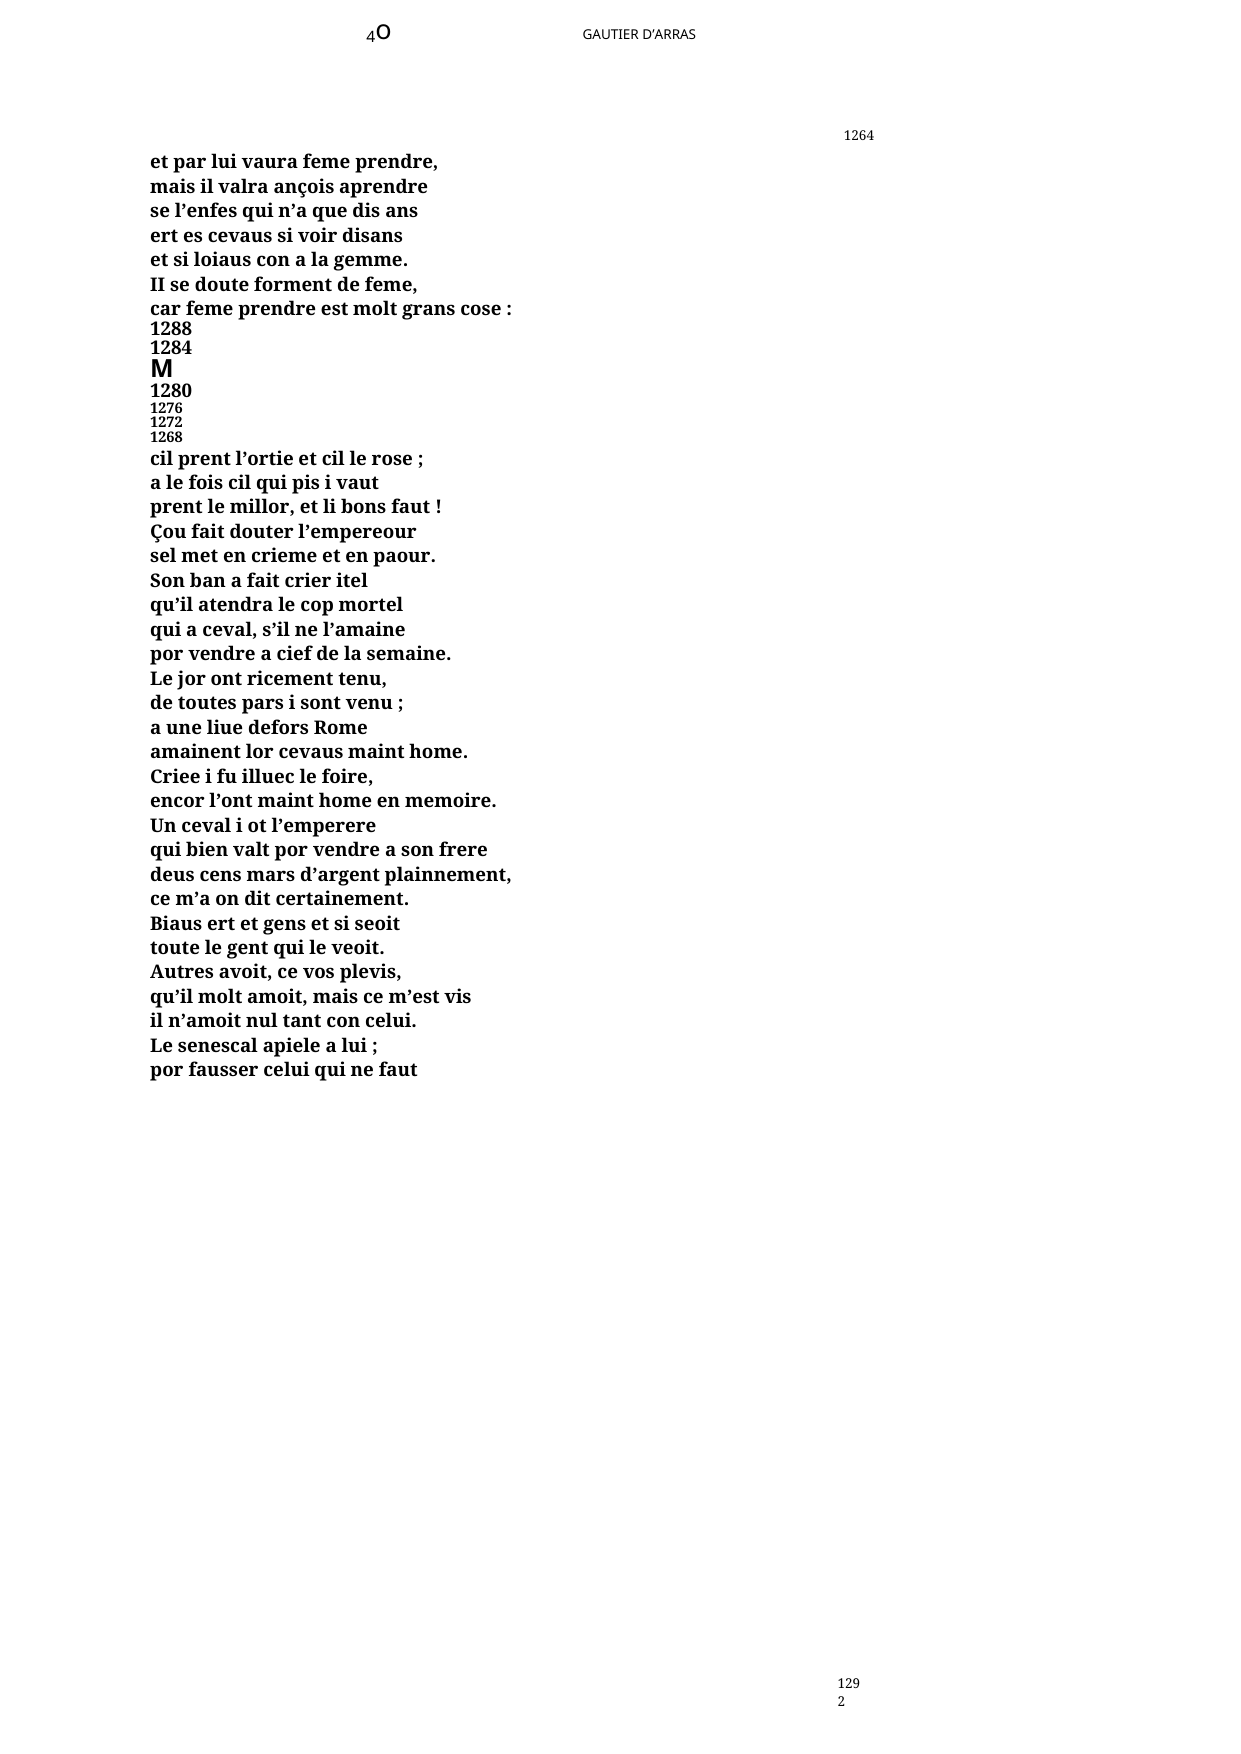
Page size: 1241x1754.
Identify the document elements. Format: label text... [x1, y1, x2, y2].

text prent le millor, et li bons faut ! [150, 494, 1090, 519]
text qui bien valt por vendre a son frere [150, 837, 1090, 861]
text cil prent l’ortie et cil le rose ; [150, 445, 1090, 470]
text Criee i fu illuec le foire, [150, 763, 1090, 788]
text deus cens mars d’argent plainnement, [150, 861, 1090, 886]
text Le senescal apiele a lui ; por fausser celui qui ne faut [150, 1033, 1090, 1082]
text 1280 [150, 383, 1090, 402]
text Le jor ont ricement tenu, de toutes pars i sont venu ; a une liue defors Rome amainent lor cevaus maint home. [150, 666, 1090, 763]
text encor l’ont maint home en memoire. [150, 788, 1090, 812]
text Son ban a fait crier itel qu’il atendra le cop mortel qui a ceval, s’il ne l’amaine por vendre a cief de la semaine. [150, 568, 1090, 666]
text 1288 [150, 320, 1090, 339]
text 1272 [150, 416, 1090, 431]
text 1276 [150, 402, 1090, 416]
text a le fois cil qui pis i vaut [150, 470, 1090, 494]
text Biaus ert et gens et si seoit toute le gent qui le veoit. [150, 910, 1090, 959]
text car feme prendre est molt grans cose : [150, 296, 1090, 320]
text Un ceval i ot l’emperere [150, 812, 1090, 837]
text II se doute forment de feme, [150, 271, 1090, 296]
text et par lui vaura feme prendre, mais il valra ançois aprendre se l’enfes qui n’a que dis ans ert es cevaus si voir disans et si loiaus con a la gemme. [150, 149, 1090, 271]
text Çou fait douter l’empereour sel met en crieme et en paour. [150, 519, 1090, 568]
text M [150, 358, 1090, 383]
text ce m’a on dit certainement. [150, 886, 1090, 910]
text 1284 [150, 339, 1090, 358]
text 1268 [150, 431, 1090, 445]
text Autres avoit, ce vos plevis, qu’il molt amoit, mais ce m’est vis il n’amoit nul tant con celui. [150, 959, 1090, 1033]
